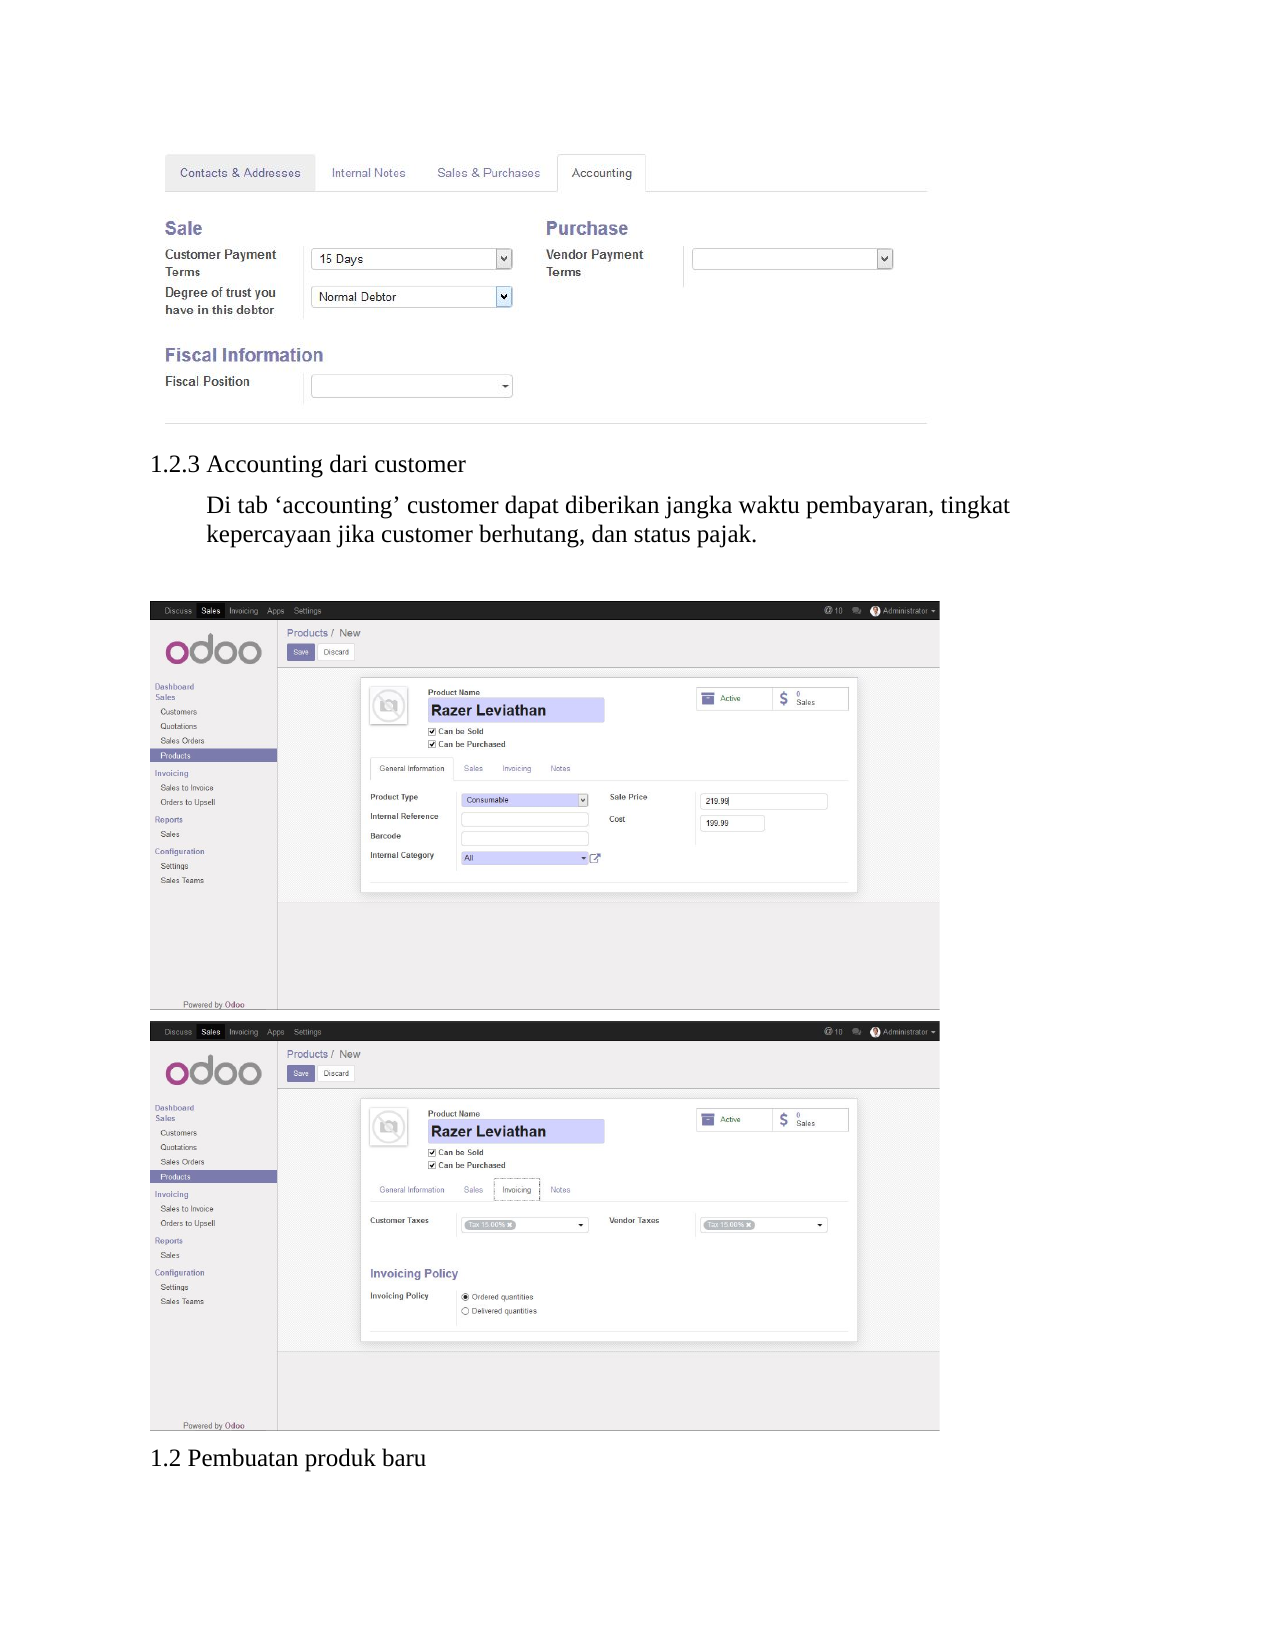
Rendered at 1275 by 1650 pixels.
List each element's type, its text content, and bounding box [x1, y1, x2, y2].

text Di tab ‘accounting’ customer dapat diberikan jangka waktu pembayaran, tingkat kepercayaan jika customer berhutang, dan status pajak. [206, 490, 1125, 548]
text 1.2.3 Accounting dari customer [150, 449, 1125, 478]
picture [150, 601, 940, 1010]
picture [150, 150, 941, 437]
picture [150, 1021, 940, 1431]
list Pembuatan produk baru [150, 1443, 1125, 1472]
